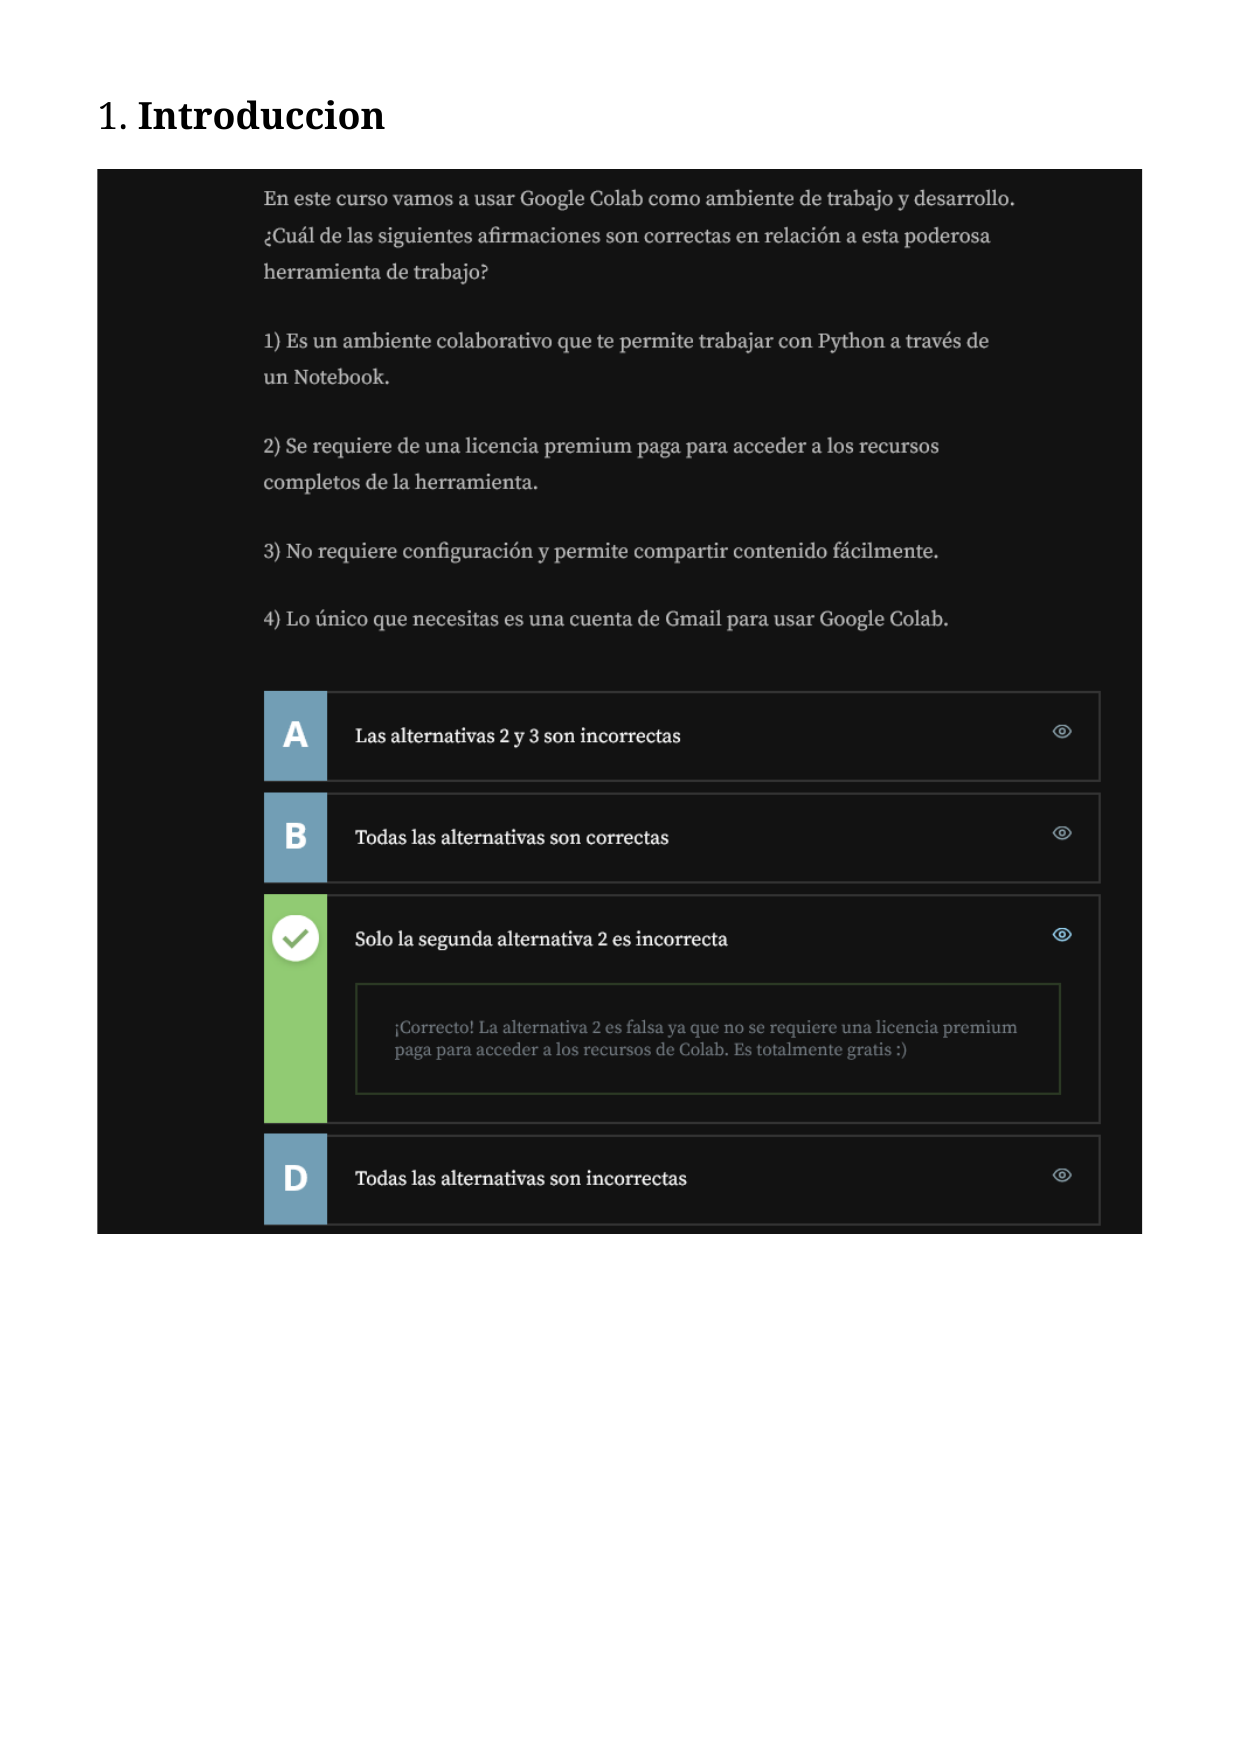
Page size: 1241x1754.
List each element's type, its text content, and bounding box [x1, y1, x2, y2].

subtitle Introduccion [97, 89, 1143, 140]
picture [97, 169, 1143, 1234]
